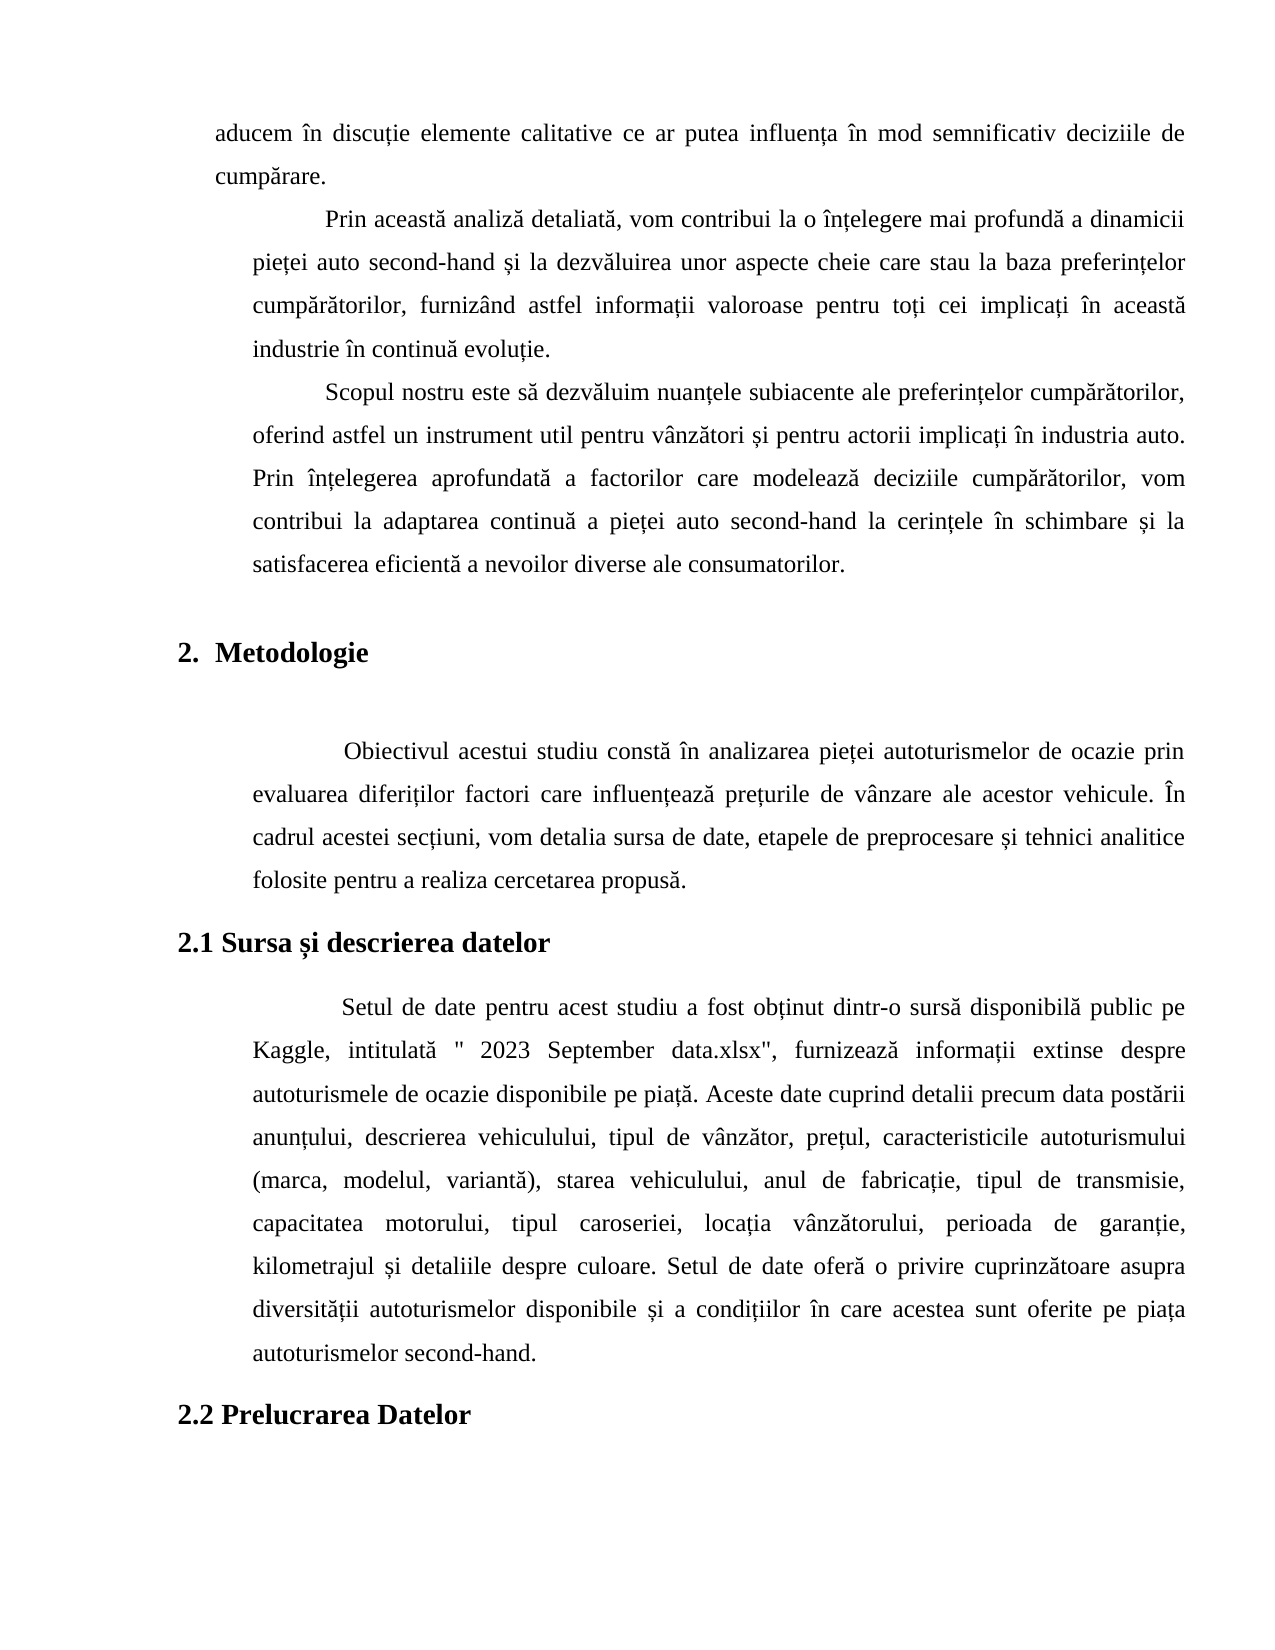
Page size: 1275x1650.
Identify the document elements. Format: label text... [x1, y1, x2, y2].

text Setul de date pentru acest studiu a fost obținut dintr-o sursă disponibilă public pe Kaggle, intitulată " 2023 September data.xlsx", furnizează informații extinse despre autoturismele de ocazie disponibile pe piață. Aceste date cuprind detalii precum data postării anunțului, descrierea vehiculului, tipul de vânzător, prețul, caracteristicile autoturismului (marca, modelul, variantă), starea vehiculului, anul de fabricație, tipul de transmisie, capacitatea motorului, tipul caroseriei, locația vânzătorului, perioada de garanție, kilometrajul și detaliile despre culoare. Setul de date oferă o privire cuprinzătoare asupra diversității autoturismelor disponibile și a condițiilor în care acestea sunt oferite pe piața autoturismelor second-hand. [252, 992, 1186, 1366]
list Metodologie [177, 636, 1186, 669]
text 2.1 Sursa și descrierea datelor [177, 925, 1186, 959]
text 2.2 Prelucrarea Datelor [177, 1397, 1186, 1431]
list Obiectivul acestui studiu constă în analizarea pieței autoturismelor de ocazie prin evaluarea diferiților factori care influențează prețurile de vânzare ale acestor vehicule. În cadrul acestei secțiuni, vom detalia sursa de date, etapele de preprocesare și tehnici analitice folosite pentru a realiza cercetarea propusă. [252, 736, 1186, 894]
list Scopul nostru este să dezvăluim nuanțele subiacente ale preferințelor cumpărătorilor, oferind astfel un instrument util pentru vânzători și pentru actorii implicați în industria auto. Prin înțelegerea aprofundată a factorilor care modelează deciziile cumpărătorilor, vom contribui la adaptarea continuă a pieței auto second-hand la cerințele în schimbare și la satisfacerea eficientă a nevoilor diverse ale consumatorilor. [252, 377, 1186, 578]
list Prin această analiză detaliată, vom contribui la o înțelegere mai profundă a dinamicii pieței auto second-hand și la dezvăluirea unor aspecte cheie care stau la baza preferințelor cumpărătorilor, furnizând astfel informații valoroase pentru toți cei implicați în această industrie în continuă evoluție. [252, 204, 1186, 362]
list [215, 118, 1186, 190]
